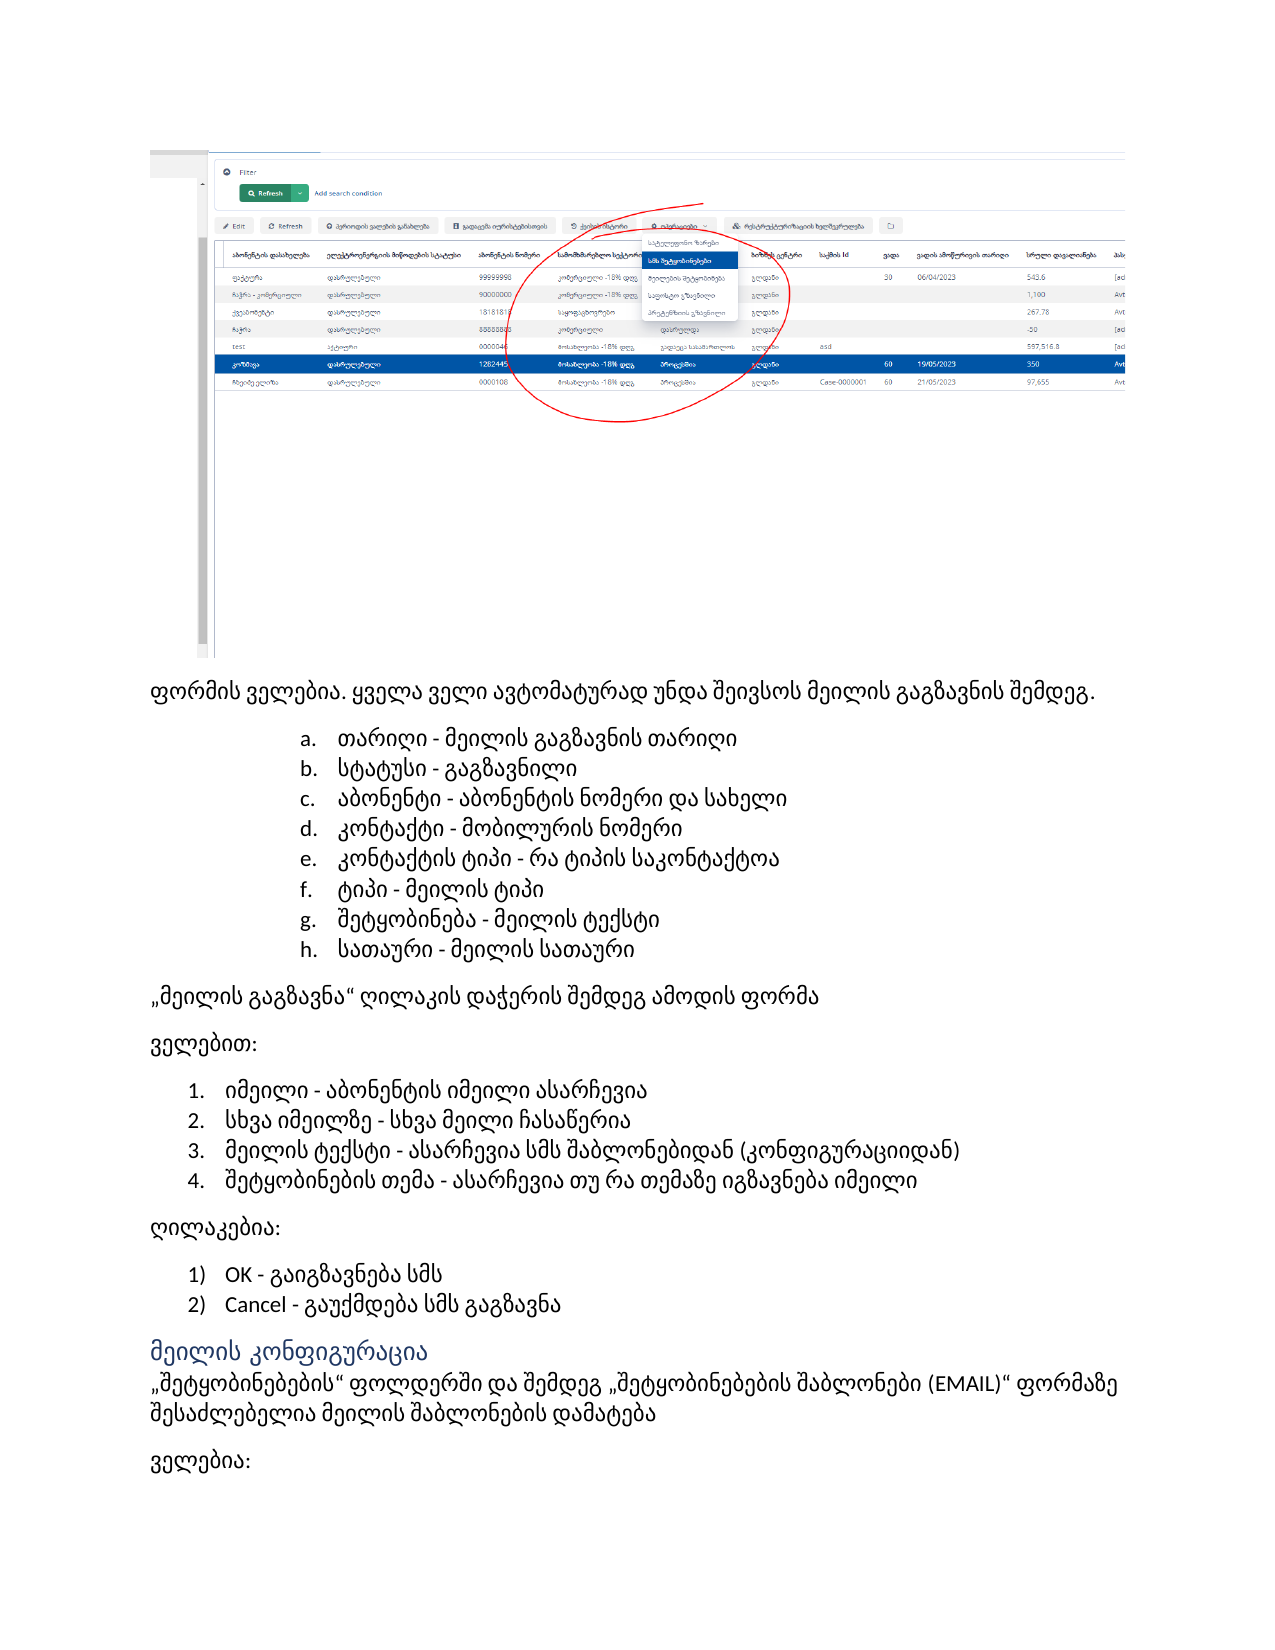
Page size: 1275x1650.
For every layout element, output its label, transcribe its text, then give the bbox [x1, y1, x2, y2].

list მეილის ტექსტი - ასარჩევია სმს შაბლონებიდან (კონფიგურაციიდან) [187, 1136, 1125, 1164]
text ფორმის ველებია. ყველა ველი ავტომატურად უნდა შეივსოს მეილის გაგზავნის შემდეგ. [150, 677, 1125, 705]
list კონტაქტის ტიპი - რა ტიპის საკონტაქტოა [300, 844, 1125, 873]
list იმეილი - აბონენტის იმეილი ასარჩევია [187, 1076, 1125, 1104]
list კონტაქტი - მობილურის ნომერი [300, 814, 1125, 842]
list ტიპი - მეილის ტიპი [300, 875, 1125, 903]
list სათაური - მეილის სათაური [300, 935, 1125, 963]
text ღილაკებია: [150, 1213, 1125, 1241]
list შეტყობინების თემა - ასარჩევია თუ რა თემაზე იგზავნება იმეილი [187, 1166, 1125, 1194]
text „შეტყობინებების“ ფოლდერში და შემდეგ „შეტყობინებების შაბლონები (EMAIL)“ ფორმაზე შესაძლებელია მეილის შაბლონების დამატება [150, 1369, 1125, 1427]
subtitle მეილის კონფიგურაცია [150, 1337, 1125, 1366]
text ველებია: [150, 1446, 1125, 1474]
list OK - გაიგზავნება სმს [187, 1260, 1125, 1288]
list აბონენტი - აბონენტის ნომერი და სახელი [300, 784, 1125, 812]
text ველებით: [150, 1029, 1125, 1057]
list Cancel - გაუქმდება სმს გაგზავნა [187, 1290, 1125, 1318]
list სხვა იმეილზე - სხვა მეილი ჩასაწერია [187, 1106, 1125, 1134]
list თარიღი - მეილის გაგზავნის თარიღი [300, 724, 1125, 752]
list შეტყობინება - მეილის ტექსტი [300, 905, 1125, 933]
list სტატუსი - გაგზავნილი [300, 754, 1125, 782]
text „მეილის გაგზავნა“ ღილაკის დაჭერის შემდეგ ამოდის ფორმა [150, 982, 1125, 1010]
picture [150, 150, 1125, 658]
